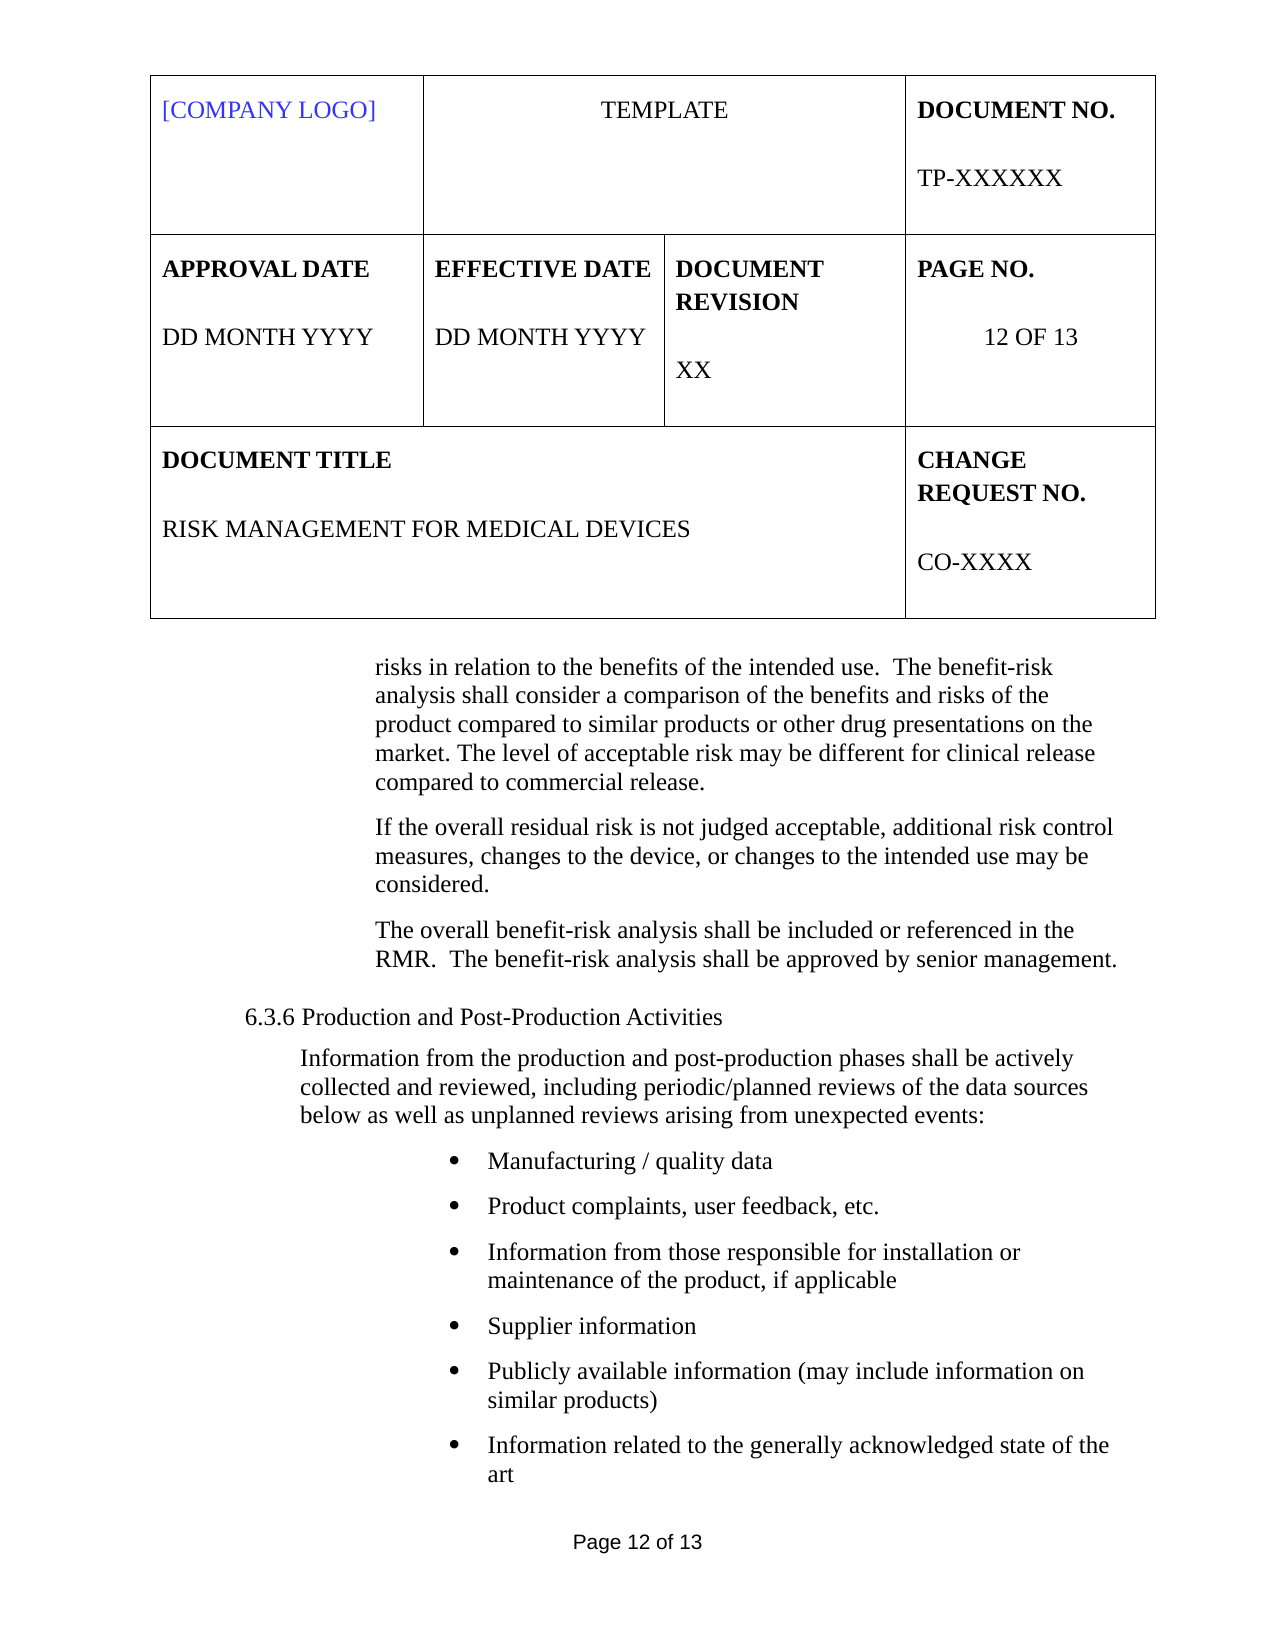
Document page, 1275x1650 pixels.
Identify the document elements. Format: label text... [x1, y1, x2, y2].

text After all risk control measures have been implemented and verified, acceptability of the overall residual risk shall be evaluated by persons with appropriate medical expertise taking into account all individual residual risks in relation to the benefits of the intended use. The benefit-risk analysis shall consider a comparison of the benefits and risks of the product compared to similar products or other drug presentations on the market. The level of acceptable risk may be different for clinical release compared to commercial release. [375, 652, 1125, 795]
list Publicly available information (may include information on similar products) [450, 1356, 1125, 1414]
list Production and Post-Production Activities [244, 1002, 1125, 1030]
list Information related to the generally acknowledged state of the art [450, 1430, 1125, 1488]
list Product complaints, user feedback, etc. [450, 1191, 1125, 1220]
text The overall benefit-risk analysis shall be included or referenced in the RMR. The benefit-risk analysis shall be approved by senior management. [375, 915, 1125, 972]
text If the overall residual risk is not judged acceptable, additional risk control measures, changes to the device, or changes to the intended use may be considered. [375, 812, 1125, 898]
text Information from the production and post-production phases shall be actively collected and reviewed, including periodic/planned reviews of the data sources below as well as unplanned reviews arising from unexpected events: [300, 1043, 1125, 1129]
list Manufacturing / quality data [450, 1146, 1125, 1174]
list Information from those responsible for installation or maintenance of the product, if applicable [450, 1237, 1125, 1294]
list Supplier information [450, 1311, 1125, 1339]
